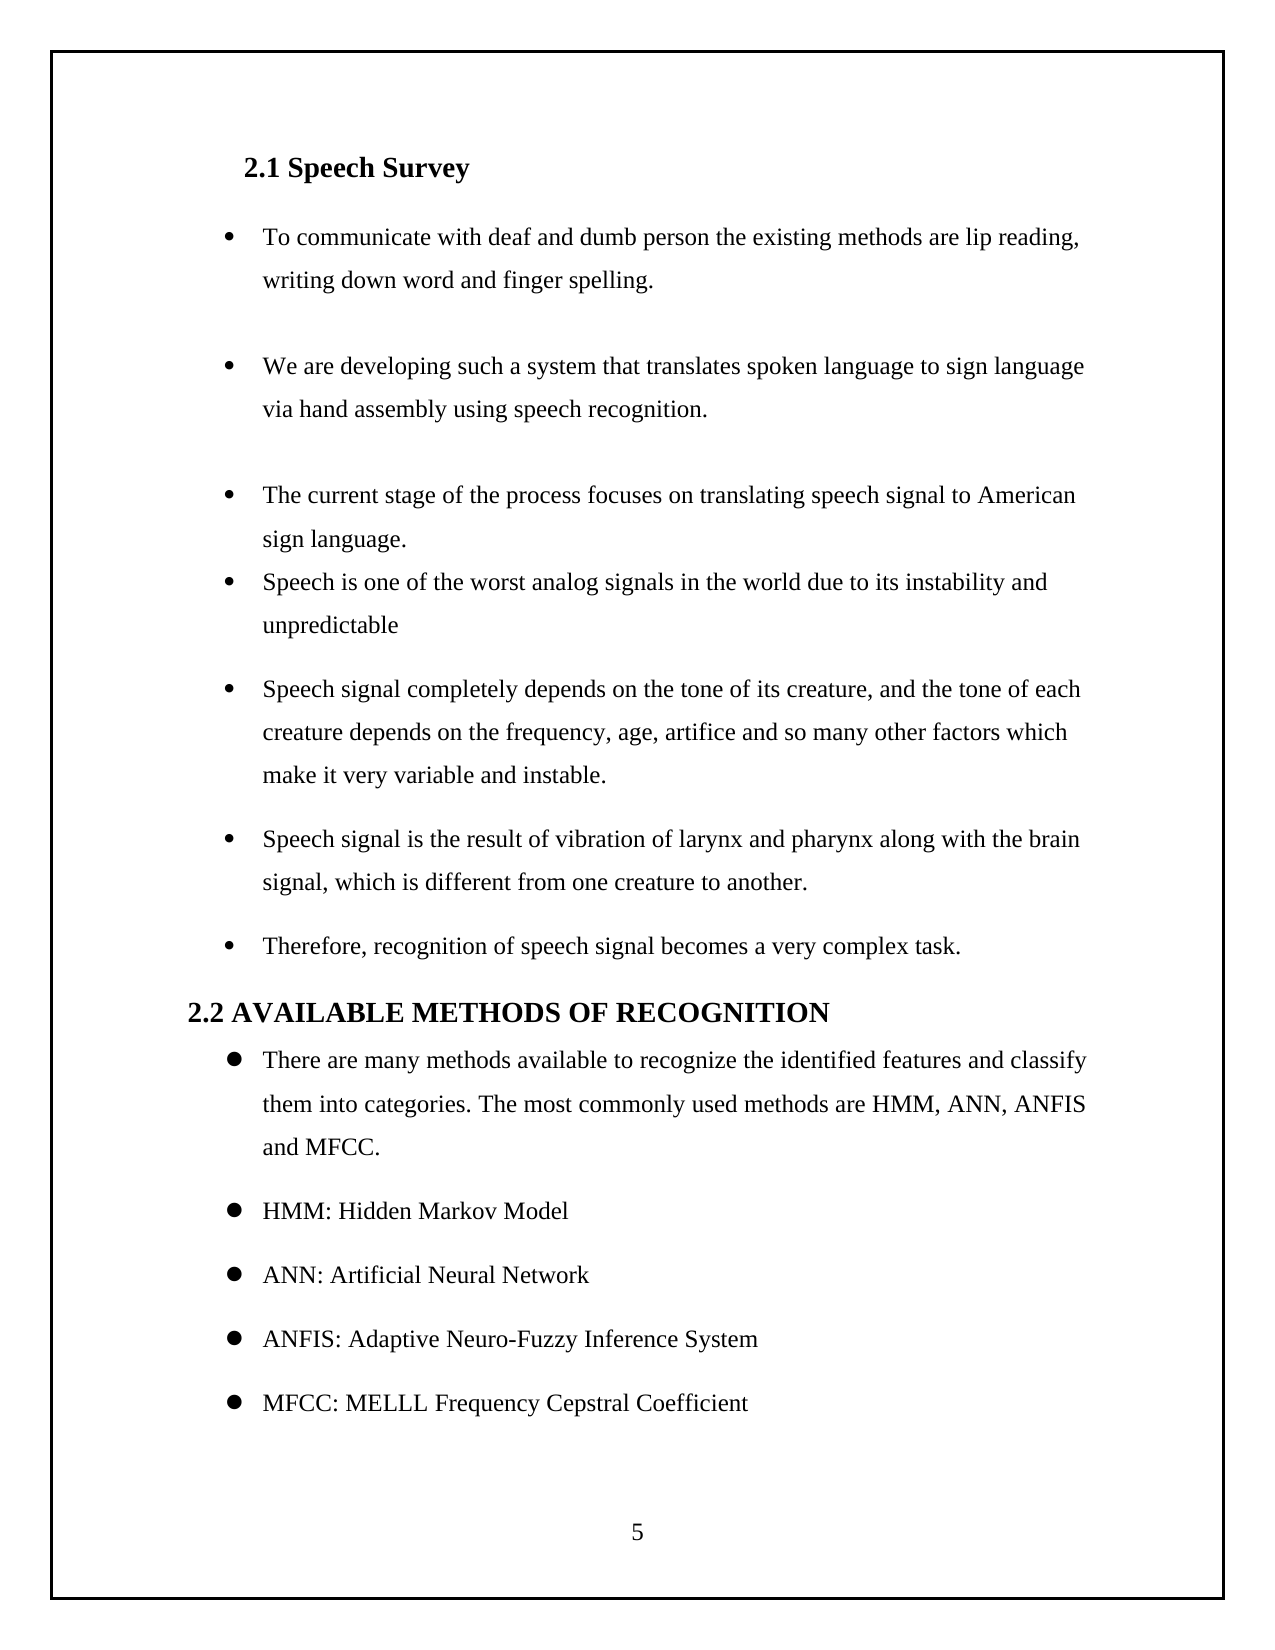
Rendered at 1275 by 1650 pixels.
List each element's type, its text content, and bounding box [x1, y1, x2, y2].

list Speech is one of the worst analog signals in the world due to its instability and unpredictable [225, 567, 1087, 639]
list Speech signal is the result of vibration of larynx and pharynx along with the brain signal, which is different from one creature to another. [225, 824, 1087, 896]
list HMM: Hidden Markov Model [225, 1196, 1087, 1224]
list Speech signal completely depends on the tone of its creature, and the tone of each creature depends on the frequency, age, artifice and so many other factors which make it very variable and instable. [225, 674, 1087, 789]
text 2.2 AVAILABLE METHODS OF RECOGNITION [187, 995, 1087, 1029]
list Therefore, recognition of speech signal becomes a very complex task. [225, 931, 1087, 960]
list MFCC: MELLL Frequency Cepstral Coefficient [225, 1388, 1087, 1416]
list The current stage of the process focuses on translating speech signal to American sign language. [225, 481, 1087, 552]
list There are many methods available to recognize the identified features and classify them into categories. The most commonly used methods are HMM, ANN, ANFIS and MFCC. [225, 1046, 1087, 1161]
list ANN: Artificial Neural Network [225, 1260, 1087, 1288]
list ANFIS: Adaptive Neuro-Fuzzy Inference System [225, 1324, 1087, 1352]
text 2.1 Speech Survey [187, 150, 1087, 183]
list We are developing such a system that translates spoken language to sign language via hand assembly using speech recognition. [225, 351, 1087, 423]
list To communicate with deaf and dumb person the existing methods are lip reading, writing down word and finger spelling. [225, 222, 1087, 294]
